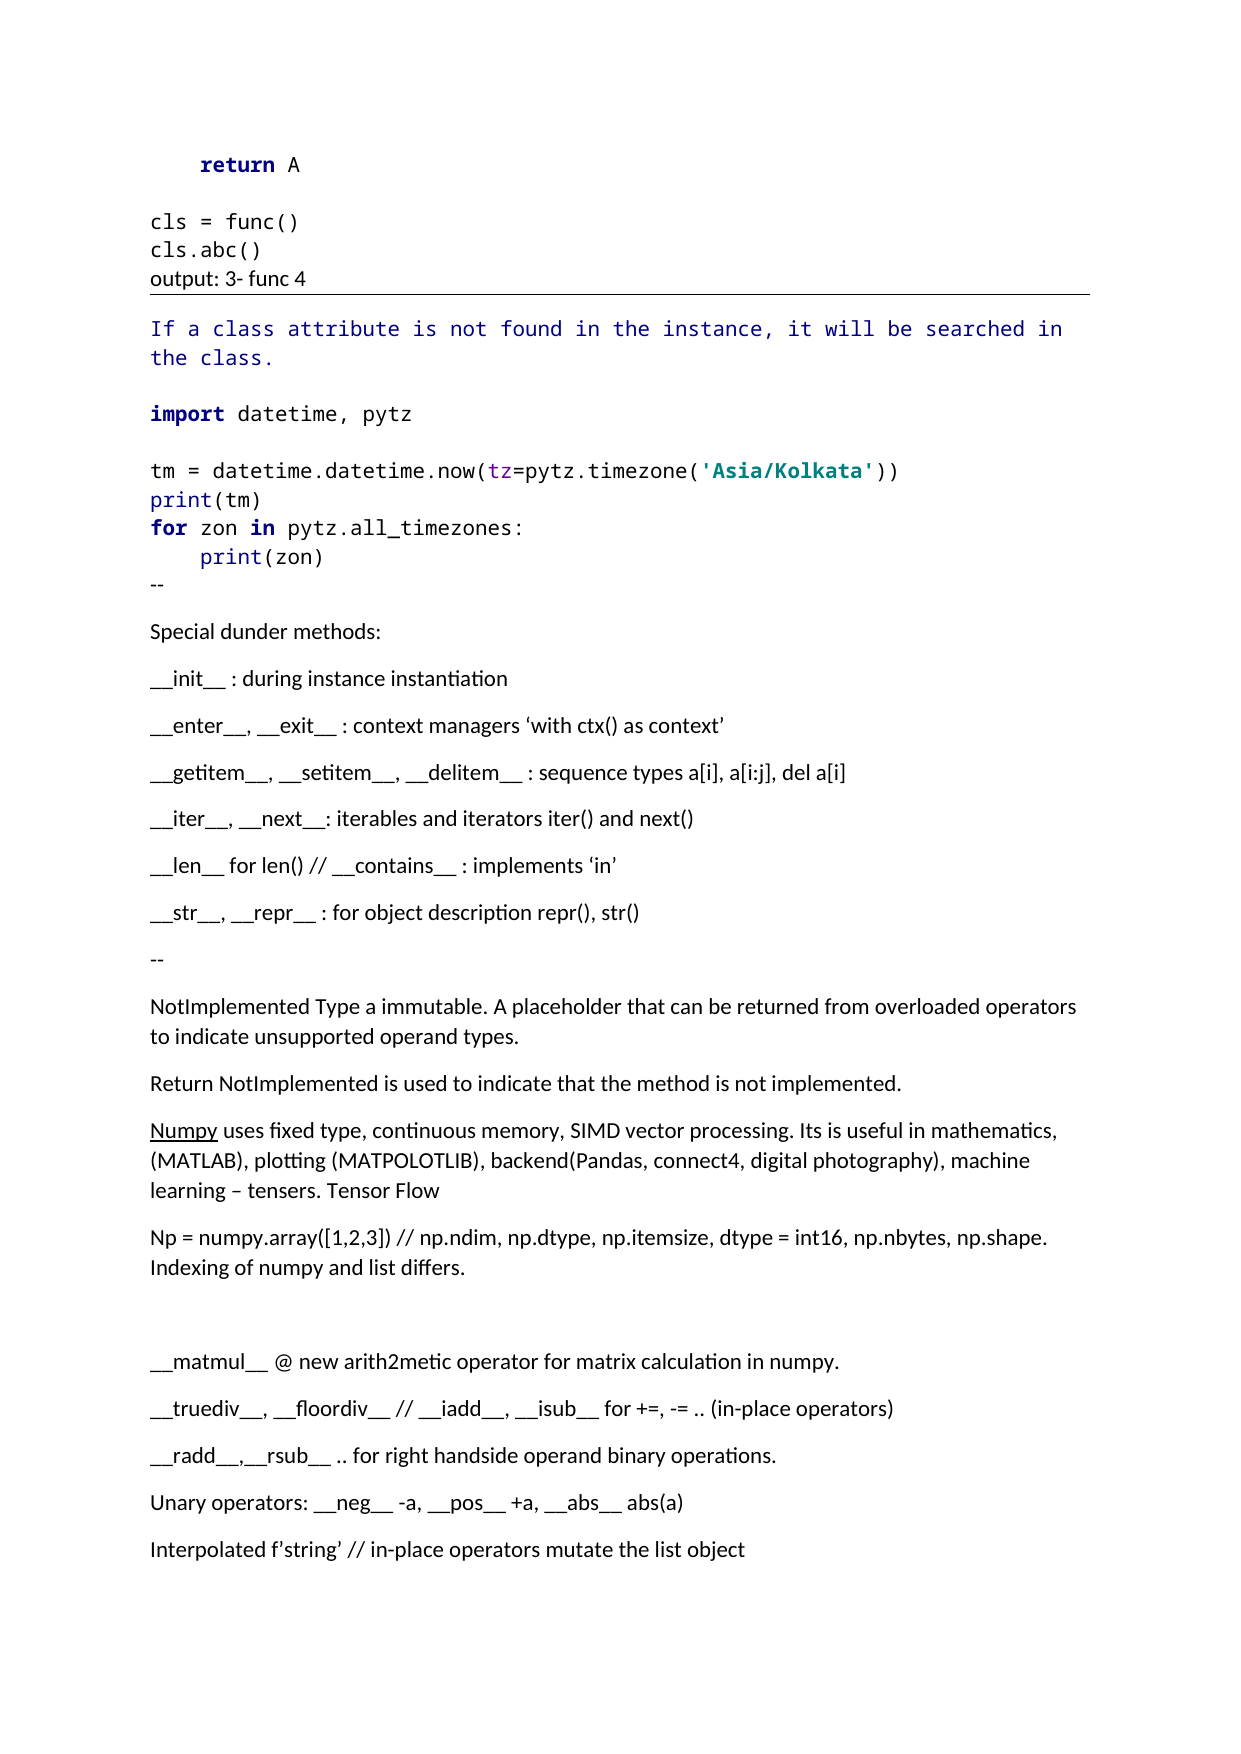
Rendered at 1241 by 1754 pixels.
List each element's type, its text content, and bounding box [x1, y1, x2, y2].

text __truediv__, __floordiv__ // __iadd__, __isub__ for +=, -= .. (in-place operators) [150, 1394, 1090, 1422]
text __radd__,__rsub__ .. for right handside operand binary operations. [150, 1441, 1090, 1469]
text Return NotImplemented is used to indicate that the method is not implemented. [150, 1069, 1090, 1097]
text __enter__, __exit__ : context managers ‘with ctx() as context’ [150, 711, 1090, 739]
text __str__, __repr__ : for object description repr(), str() [150, 898, 1090, 926]
text __len__ for len() // __contains__ : implements ‘in’ [150, 851, 1090, 879]
text Np = numpy.array([1,2,3]) // np.ndim, np.dtype, np.itemsize, dtype = int16, np.nbytes, np.shape. Indexing of numpy and list differs. [150, 1223, 1090, 1282]
text Numpy uses fixed type, continuous memory, SIMD vector processing. Its is useful in mathematics, (MATLAB), plotting (MATPOLOTLIB), backend(Pandas, connect4, digital photography), machine learning – tensers. Tensor Flow [150, 1116, 1090, 1204]
text output: 3- func 4 [150, 264, 1090, 294]
text -- [150, 570, 1090, 598]
text If a class attribute is not found in the instance, it will be searched in the class. [150, 314, 1090, 371]
text Unary operators: __neg__ -a, __pos__ +a, __abs__ abs(a) [150, 1488, 1090, 1516]
text NotImplemented Type a immutable. A placeholder that can be returned from overloaded operators to indicate unsupported operand types. [150, 992, 1090, 1050]
text Special dunder methods: [150, 617, 1090, 645]
text -- [150, 945, 1090, 973]
text import datetime, pytz tm = datetime.datetime.now(tz=pytz.timezone('Asia/Kolkata')) print(tm) for zon in pytz.all_timezones: print(zon) [150, 399, 1090, 570]
text __matmul__ @ new arith2metic operator for matrix calculation in numpy. [150, 1347, 1090, 1375]
text __iter__, __next__: iterables and iterators iter() and next() [150, 804, 1090, 833]
text __getitem__, __setitem__, __delitem__ : sequence types a[i], a[i:j], del a[i] [150, 758, 1090, 786]
text __init__ : during instance instantiation [150, 664, 1090, 692]
text Interpolated f’string’ // in-place operators mutate the list object [150, 1535, 1090, 1563]
